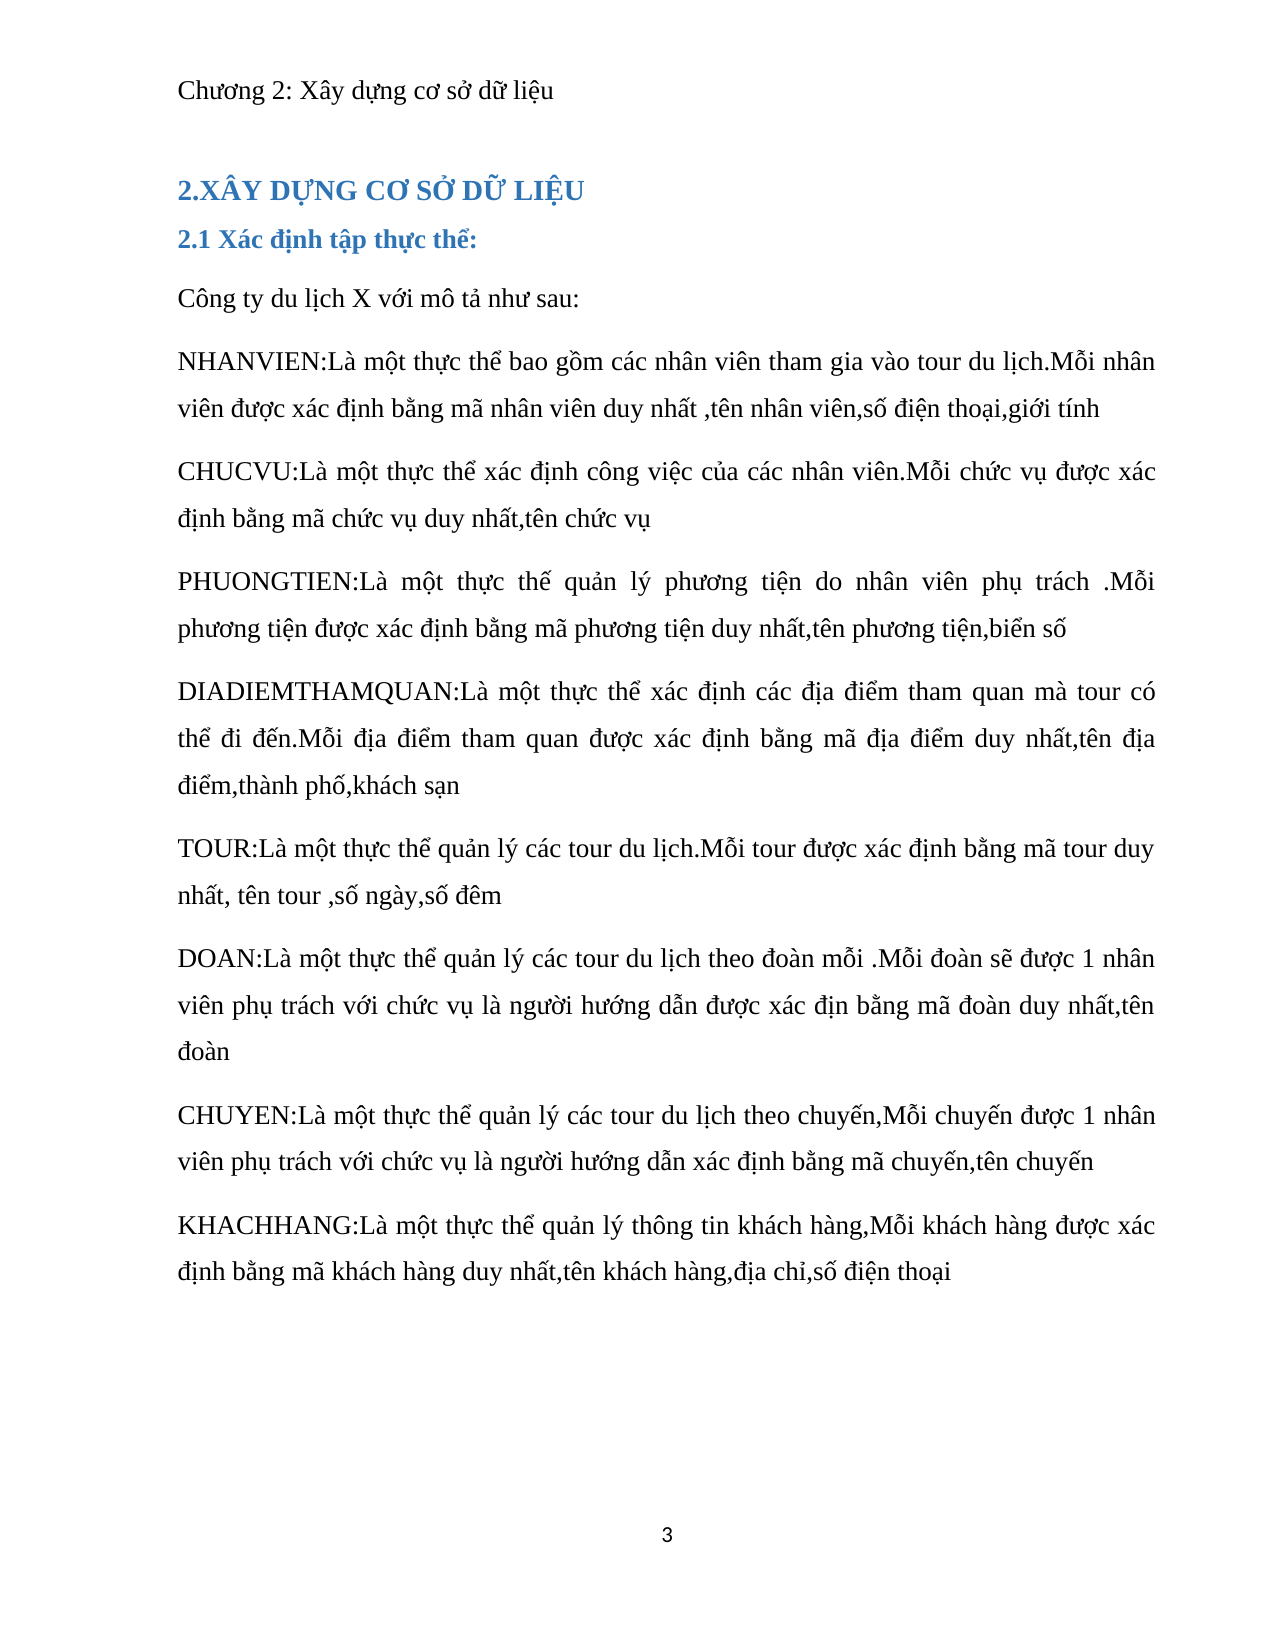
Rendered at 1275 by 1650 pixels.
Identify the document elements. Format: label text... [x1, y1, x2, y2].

text CHUYEN:Là một thực thể quản lý các tour du lịch theo chuyến,Mỗi chuyến được 1 nhân viên phụ trách với chức vụ là người hướng dẫn xác định bằng mã chuyến,tên chuyến [177, 1099, 1157, 1177]
text CHUCVU:Là một thực thể xác định công việc của các nhân viên.Mỗi chức vụ được xác định bằng mã chức vụ duy nhất,tên chức vụ [177, 456, 1157, 533]
text DIADIEMTHAMQUAN:Là một thực thể xác định các địa điểm tham quan mà tour có thể đi đến.Mỗi địa điểm tham quan được xác định bằng mã địa điểm duy nhất,tên địa điểm,thành phố,khách sạn [177, 676, 1157, 800]
text 2.XÂY DỰNG CƠ SỞ DỮ LIỆU [177, 173, 1157, 206]
text PHUONGTIEN:Là một thực thế quản lý phương tiện do nhân viên phụ trách .Mỗi phương tiện được xác định bằng mã phương tiện duy nhất,tên phương tiện,biển số [177, 566, 1157, 643]
text NHANVIEN:Là một thực thể bao gồm các nhân viên tham gia vào tour du lịch.Mỗi nhân viên được xác định bằng mã nhân viên duy nhất ,tên nhân viên,số điện thoại,giới tính [177, 346, 1157, 423]
text 2.1 Xác định tập thực thể: [177, 223, 1157, 254]
text TOUR:Là một thực thể quản lý các tour du lịch.Mỗi tour được xác định bằng mã tour duy nhất, tên tour ,số ngày,số đêm [177, 832, 1157, 910]
text KHACHHANG:Là một thực thể quản lý thông tin khách hàng,Mỗi khách hàng được xác định bằng mã khách hàng duy nhất,tên khách hàng,địa chỉ,số điện thoại [177, 1209, 1157, 1287]
text DOAN:Là một thực thể quản lý các tour du lịch theo đoàn mỗi .Mỗi đoàn sẽ được 1 nhân viên phụ trách với chức vụ là người hướng dẫn được xác địn bằng mã đoàn duy nhất,tên đoàn [177, 942, 1157, 1067]
text Công ty du lịch X với mô tả như sau: [177, 282, 1157, 313]
